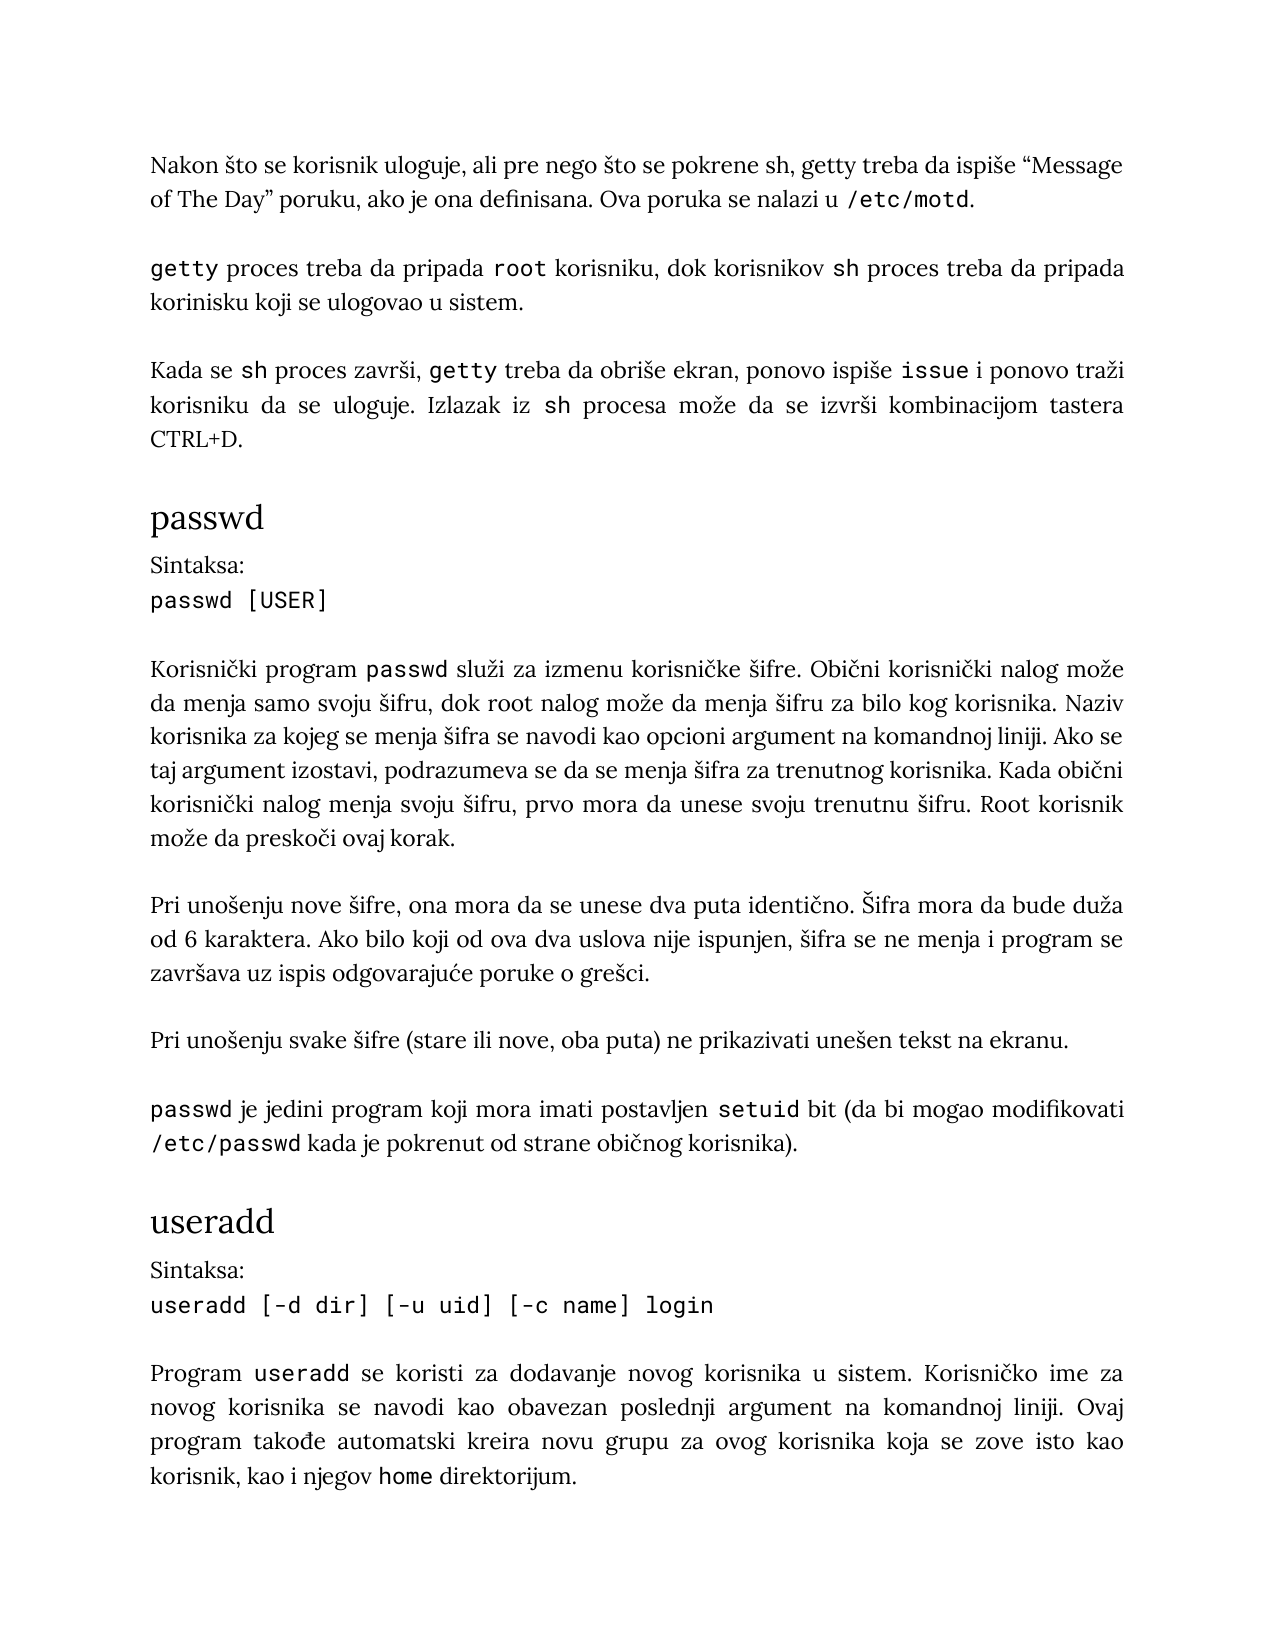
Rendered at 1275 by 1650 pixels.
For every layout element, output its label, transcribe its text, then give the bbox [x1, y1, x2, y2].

text Kada se sh proces završi, getty treba da obriše ekran, ponovo ispiše issue i ponovo traži korisniku da se uloguje. Izlazak iz sh procesa može da se izvrši kombinacijom tastera CTRL+D. [150, 355, 1125, 454]
subtitle passwd [150, 496, 1125, 538]
text getty proces treba da pripada root korisniku, dok korisnikov sh proces treba da pripada korinisku koji se ulogovao u sistem. [150, 252, 1125, 317]
subtitle useradd [150, 1200, 1125, 1243]
text Pri unošenju nove šifre, ona mora da se unese dva puta identično. Šifra mora da bude duža od 6 karaktera. Ako bilo koji od ova dva uslova nije ispunjen, šifra se ne menja i program se završava uz ispis odgovarajuće poruke o grešci. [150, 890, 1125, 987]
text passwd [USER] [150, 585, 1125, 615]
text Sintaksa: [150, 551, 1125, 580]
text passwd je jedini program koji mora imati postavljen setuid bit (da bi mogao modifikovati /etc/passwd kada je pokrenut od strane običnog korisnika). [150, 1093, 1125, 1158]
text Sintaksa: [150, 1255, 1125, 1285]
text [150, 150, 1125, 214]
text Program useradd se koristi za dodavanje novog korisnika u sistem. Korisničko ime za novog korisnika se navodi kao obavezan poslednji argument na komandnoj liniji. Ovaj program takođe automatski kreira novu grupu za ovog korisnika koja se zove isto kao korisnik, kao i njegov home direktorijum. [150, 1358, 1125, 1490]
text Korisnički program passwd služi za izmenu korisničke šifre. Obični korisnički nalog može da menja samo svoju šifru, dok root nalog može da menja šifru za bilo kog korisnika. Naziv korisnika za kojeg se menja šifra se navodi kao opcioni argument na komandnoj liniji. Ako se taj argument izostavi, podrazumeva se da se menja šifra za trenutnog korisnika. Kada obični korisnički nalog menja svoju šifru, prvo mora da unese svoju trenutnu šifru. Root korisnik može da preskoči ovaj korak. [150, 653, 1125, 852]
text Pri unošenju svake šifre (stare ili nove, oba puta) ne prikazivati unešen tekst na ekranu. [150, 1025, 1125, 1055]
text useradd [-d dir] [-u uid] [-c name] login [150, 1289, 1125, 1319]
